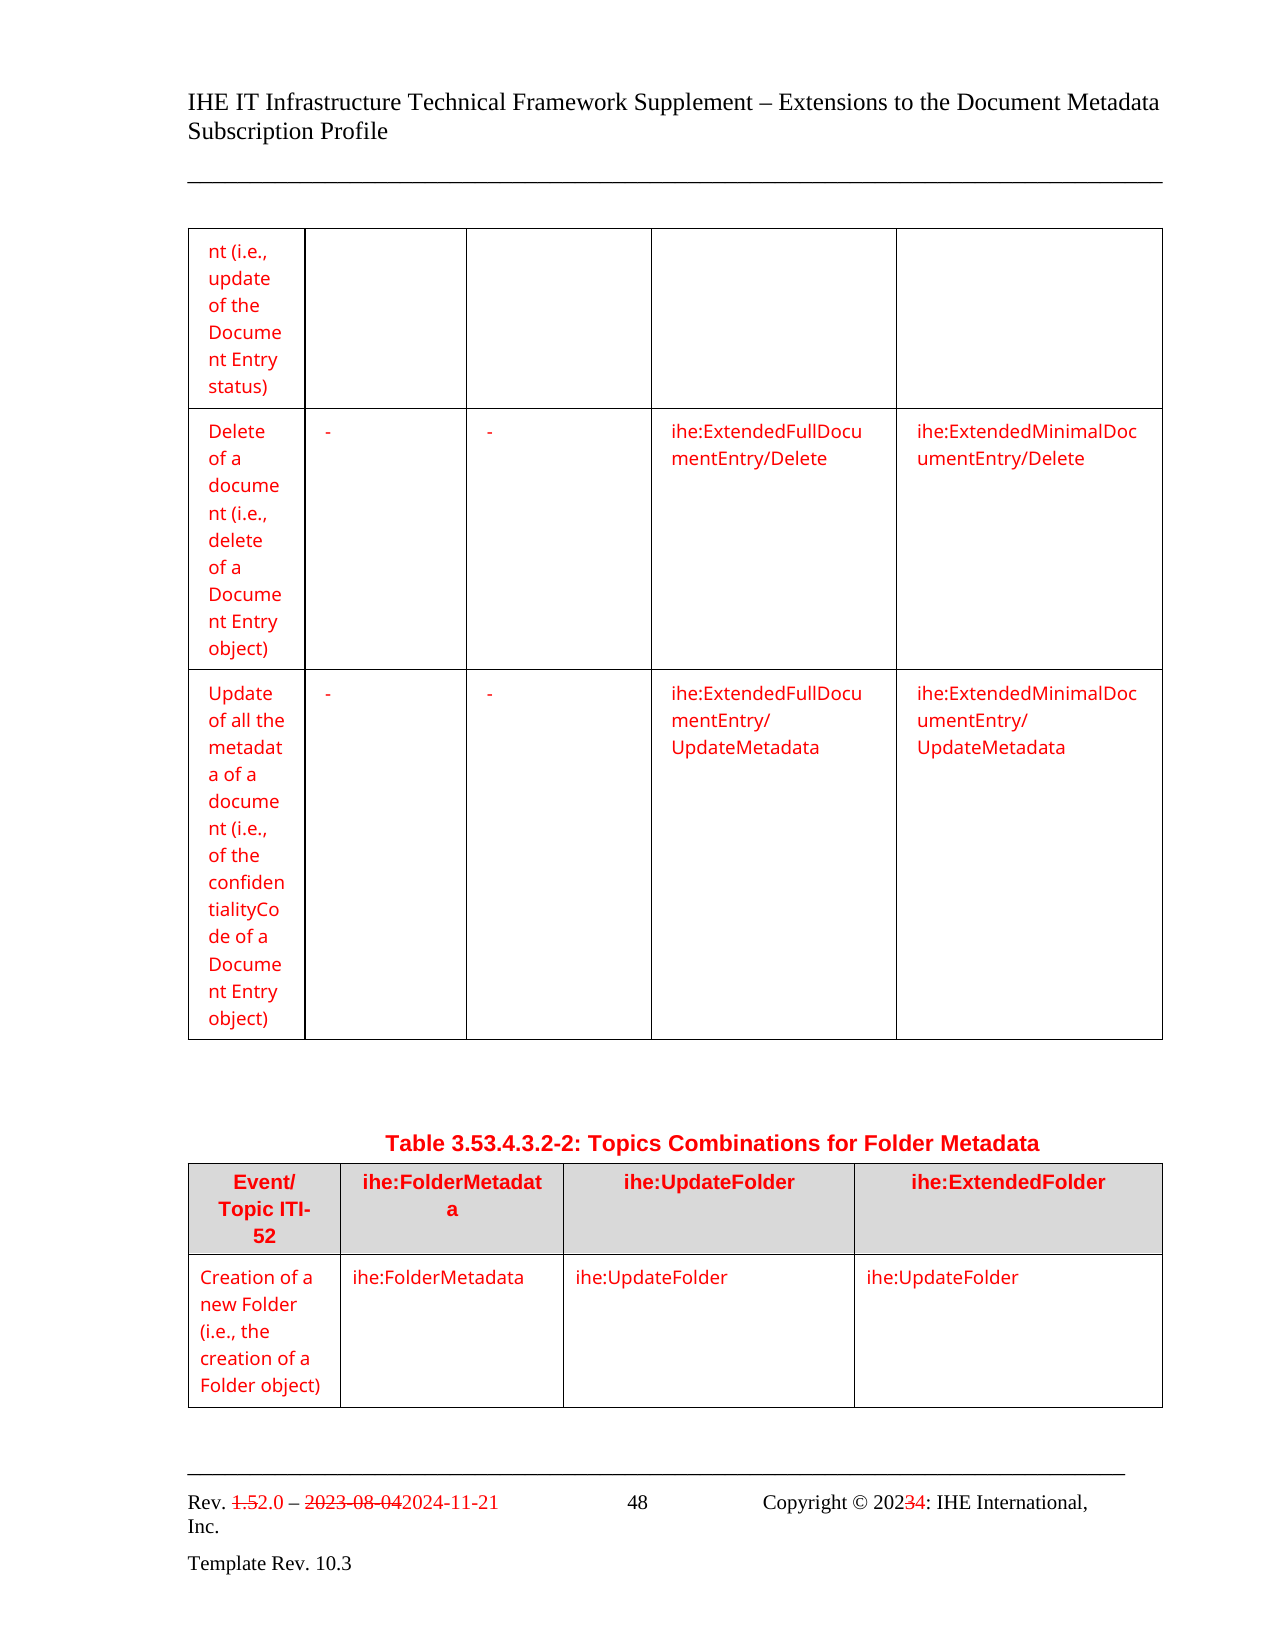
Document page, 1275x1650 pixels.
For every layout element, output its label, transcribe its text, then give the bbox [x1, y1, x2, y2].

table_cell ihe:FolderMetadata [341, 1255, 563, 1407]
table_cell Update of all the metadata of a document (i.e., of the confidentialityCode of a Document Entry object) [189, 670, 304, 1039]
table_header ihe:FolderMetadata [341, 1164, 563, 1253]
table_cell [897, 229, 1162, 408]
table_header ihe:UpdateFolder [564, 1164, 854, 1253]
table_cell ihe:ExtendedMinimalDocumentEntry/Delete [897, 409, 1162, 669]
table_cell Creation of a new Folder (i.e., the creation of a Folder object) [189, 1255, 340, 1407]
table_cell ihe:ExtendedMinimalDocumentEntry/UpdateMetadata [897, 670, 1162, 1039]
table_header Event/Topic ITI-52 [189, 1164, 340, 1253]
table_cell - [467, 670, 651, 1039]
title Table 3.53.4.3.2-2: Topics Combinations for Folder Metadata [262, 1129, 1162, 1157]
table_header ihe:ExtendedFolder [855, 1164, 1162, 1253]
table_cell Delete of a document (i.e., delete of a Document Entry object) [189, 409, 304, 669]
table_cell ihe:ExtendedFullDocumentEntry/UpdateMetadata [652, 670, 896, 1039]
table_cell - [306, 229, 466, 408]
table_cell - [467, 229, 651, 408]
table_cell ihe:UpdateFolder [855, 1255, 1162, 1407]
table_cell ihe:UpdateFolder [564, 1255, 854, 1407]
table_cell - [306, 670, 466, 1039]
table_cell - [467, 409, 651, 669]
table_cell ihe:ExtendedFullDocumentEntry/Delete [652, 409, 896, 669]
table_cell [189, 229, 304, 408]
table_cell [652, 229, 896, 408]
table_cell - [306, 409, 466, 669]
